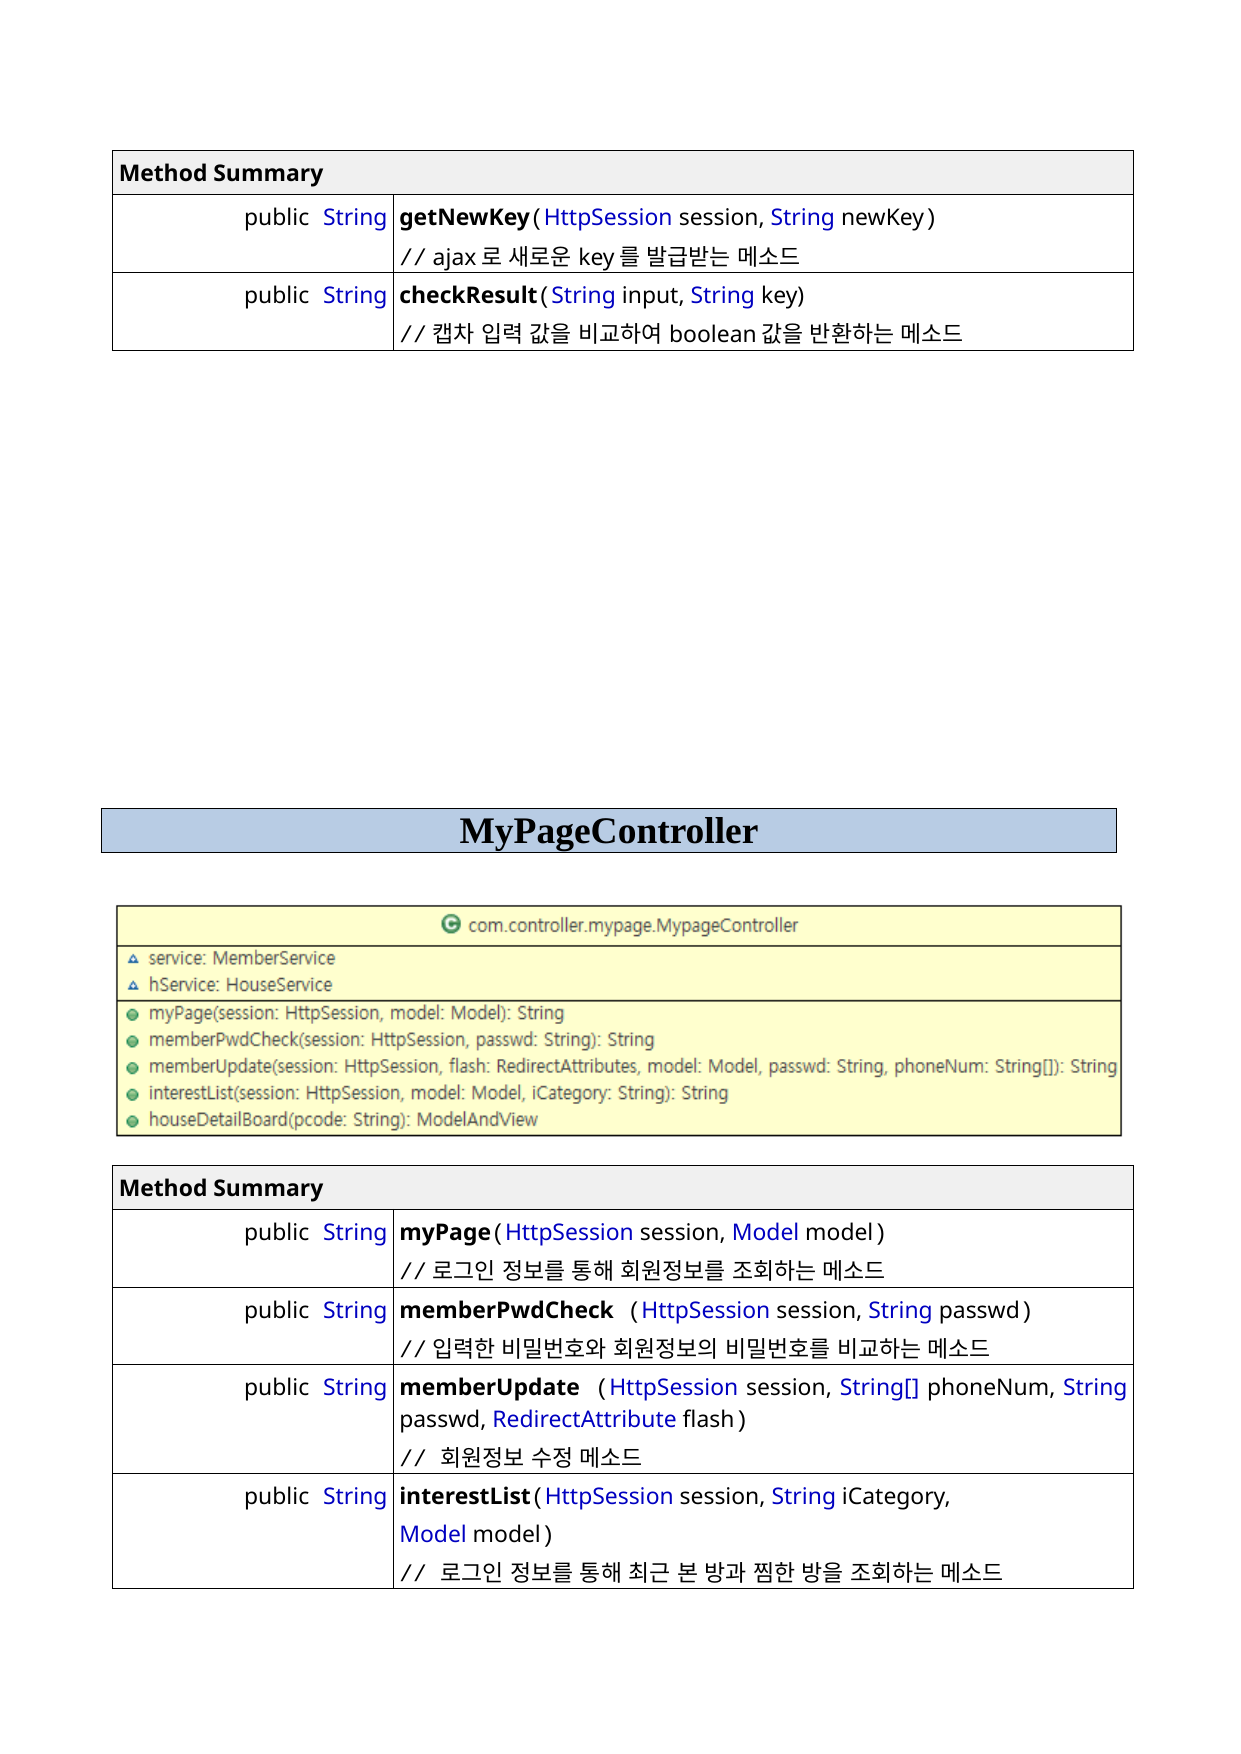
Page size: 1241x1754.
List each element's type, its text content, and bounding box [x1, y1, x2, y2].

table_cell checkResult(String input, String key) // 캡차 입력 값을 비교하여 boolean값을 반환하는 메소드 [394, 273, 1133, 349]
table_cell interestList(HttpSession session, String iCategory, Model model) // 로그인 정보를 통해 최근 본 방과 찜한 방을 조회하는 메소드 [394, 1474, 1133, 1588]
table_cell public String [113, 1474, 393, 1588]
table_header MyPageController [102, 809, 1116, 852]
table_cell public String [113, 1365, 393, 1473]
table_cell public String [113, 195, 393, 272]
table_cell public String [113, 1210, 393, 1287]
table_cell getNewKey(HttpSession session, String newKey) // ajax로 새로운 key를 발급받는 메소드 [394, 195, 1133, 272]
table_header Method Summary [113, 1166, 1133, 1209]
table_cell myPage(HttpSession session, Model model) // 로그인 정보를 통해 회원정보를 조회하는 메소드 [394, 1210, 1133, 1287]
table_cell memberPwdCheck (HttpSession session, String passwd) // 입력한 비밀번호와 회원정보의 비밀번호를 비교하는 메소드 [394, 1288, 1133, 1364]
table_header Method Summary [113, 151, 1133, 194]
table_cell memberUpdate (HttpSession session, String[] phoneNum, String passwd, RedirectAttribute flash) // 회원정보 수정 메소드 [394, 1365, 1133, 1473]
table_cell public String [113, 273, 393, 349]
picture [112, 901, 1128, 1141]
table_cell public String [113, 1288, 393, 1364]
